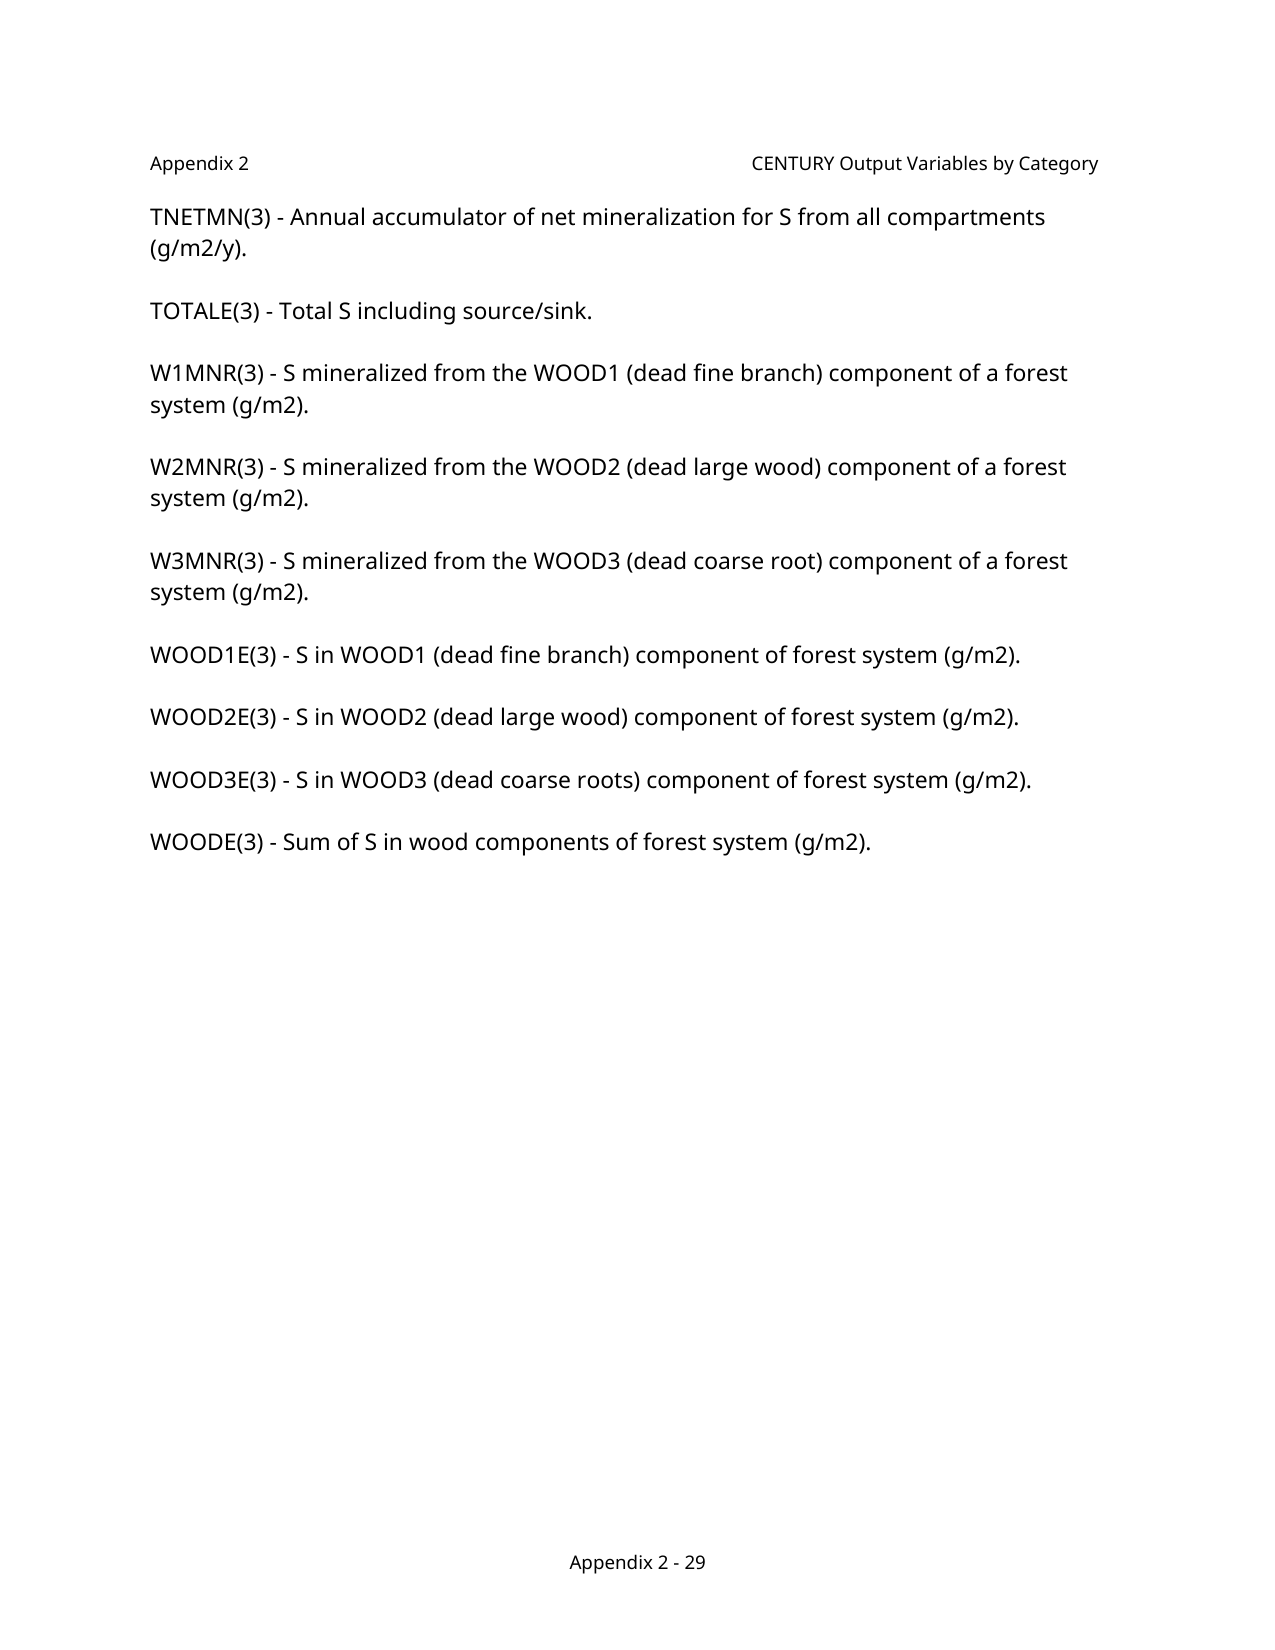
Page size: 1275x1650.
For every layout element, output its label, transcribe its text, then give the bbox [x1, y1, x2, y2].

text WOODE(3) - Sum of S in wood components of forest system (g/m2). [150, 826, 1125, 857]
text TOTALE(3) - Total S including source/sink. [150, 295, 1125, 326]
text TNETMN(3) - Annual accumulator of net mineralization for S from all compartments (g/m2/y). [150, 201, 1125, 263]
text W3MNR(3) - S mineralized from the WOOD3 (dead coarse root) component of a forest system (g/m2). [150, 545, 1125, 607]
text WOOD2E(3) - S in WOOD2 (dead large wood) component of forest system (g/m2). [150, 701, 1125, 732]
text WOOD1E(3) - S in WOOD1 (dead fine branch) component of forest system (g/m2). [150, 638, 1125, 670]
text W2MNR(3) - S mineralized from the WOOD2 (dead large wood) component of a forest system (g/m2). [150, 451, 1125, 513]
text W1MNR(3) - S mineralized from the WOOD1 (dead fine branch) component of a forest system (g/m2). [150, 357, 1125, 420]
text WOOD3E(3) - S in WOOD3 (dead coarse roots) component of forest system (g/m2). [150, 763, 1125, 795]
